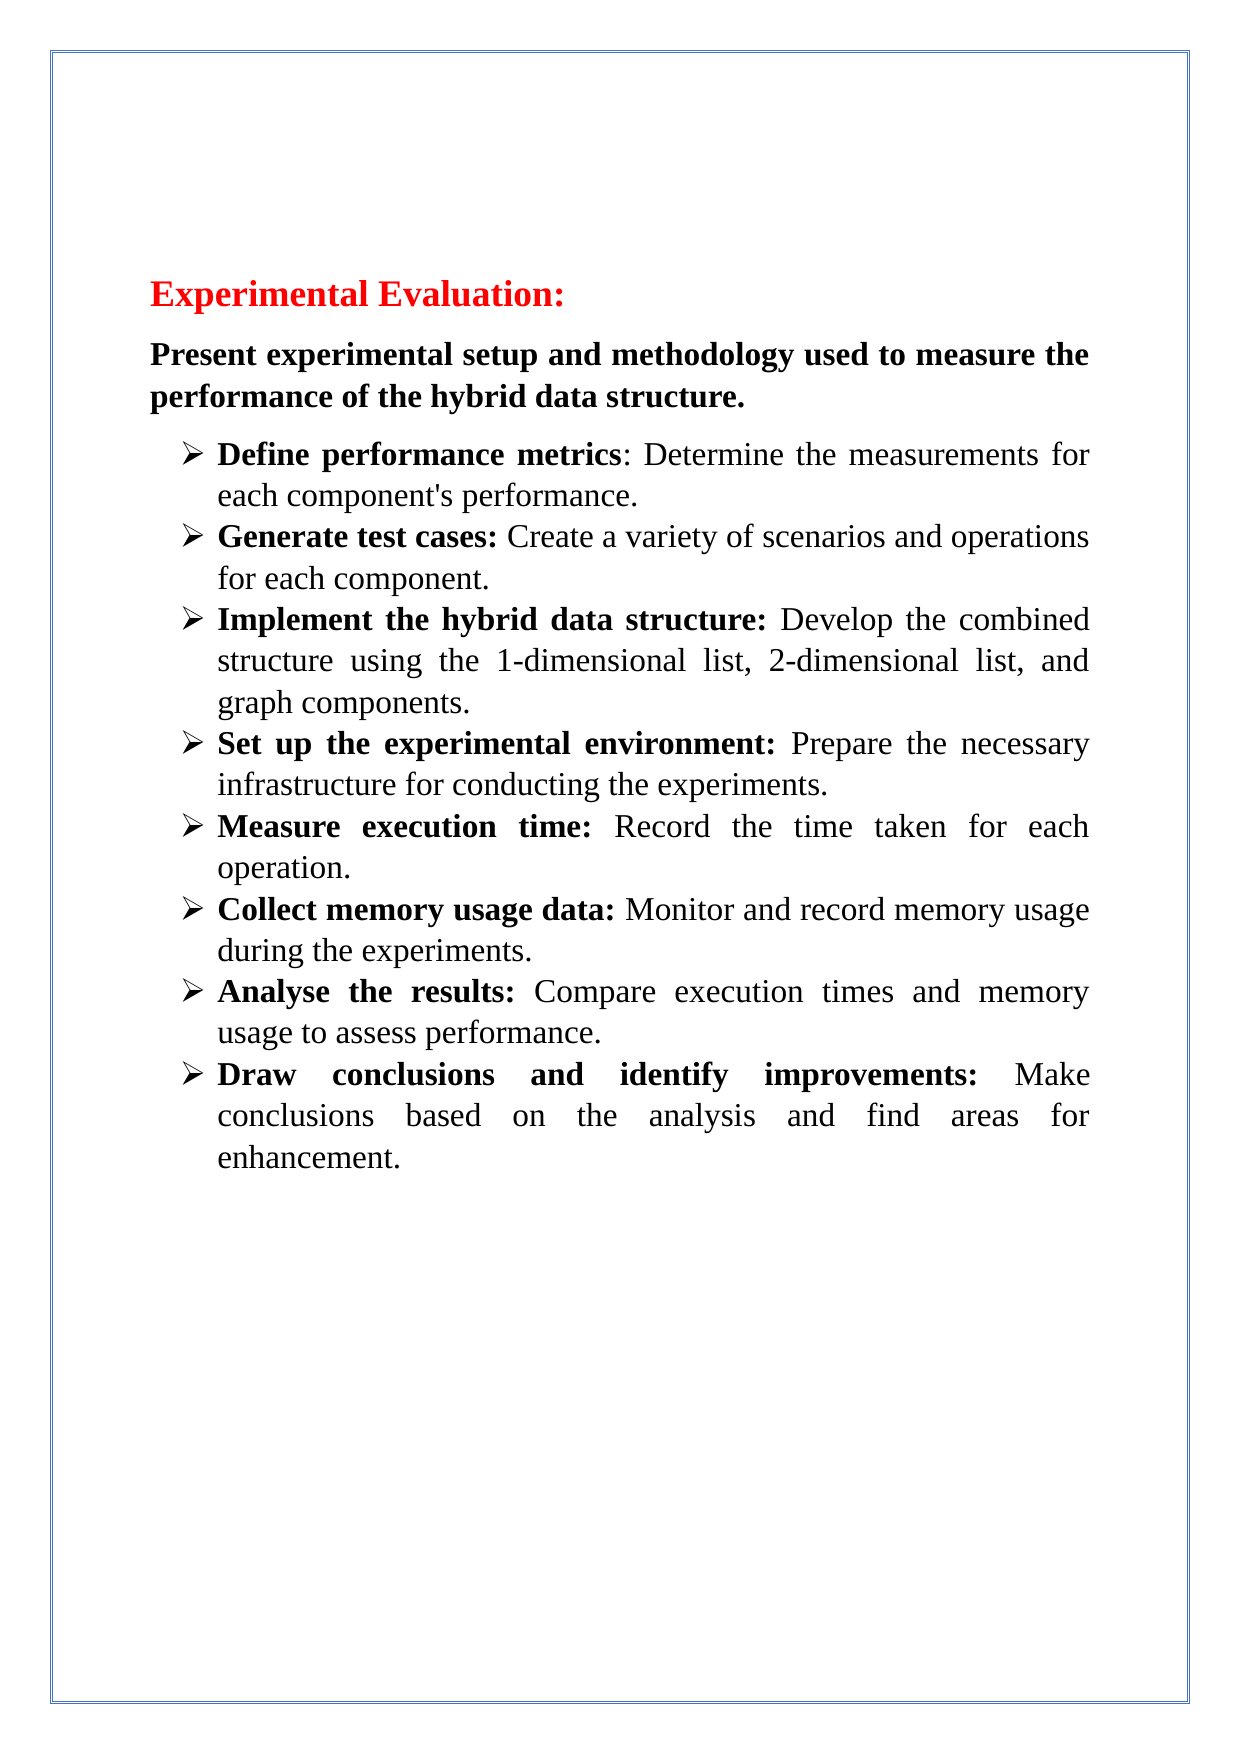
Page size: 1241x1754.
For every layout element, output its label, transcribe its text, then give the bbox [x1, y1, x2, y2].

list Implement the hybrid data structure: Develop the combined structure using the 1-dimensional list, 2-dimensional list, and graph components. [179, 599, 1090, 720]
list Define performance metrics: Determine the measurements for each component's performance. [179, 434, 1090, 513]
list Analyse the results: Compare execution times and memory usage to assess performance. [179, 971, 1090, 1051]
list Draw conclusions and identify improvements: Make conclusions based on the analysis and find areas for enhancement. [179, 1054, 1090, 1175]
list Set up the experimental environment: Prepare the necessary infrastructure for conducting the experiments. [179, 723, 1090, 803]
list Measure execution time: Record the time taken for each operation. [179, 806, 1090, 886]
list Collect memory usage data: Monitor and record memory usage during the experiments. [179, 889, 1090, 968]
list Generate test cases: Create a variety of scenarios and operations for each component. [179, 517, 1090, 596]
text Present experimental setup and methodology used to measure the performance of the hybrid data structure. [150, 334, 1090, 414]
text Experimental Evaluation: [150, 271, 1090, 314]
